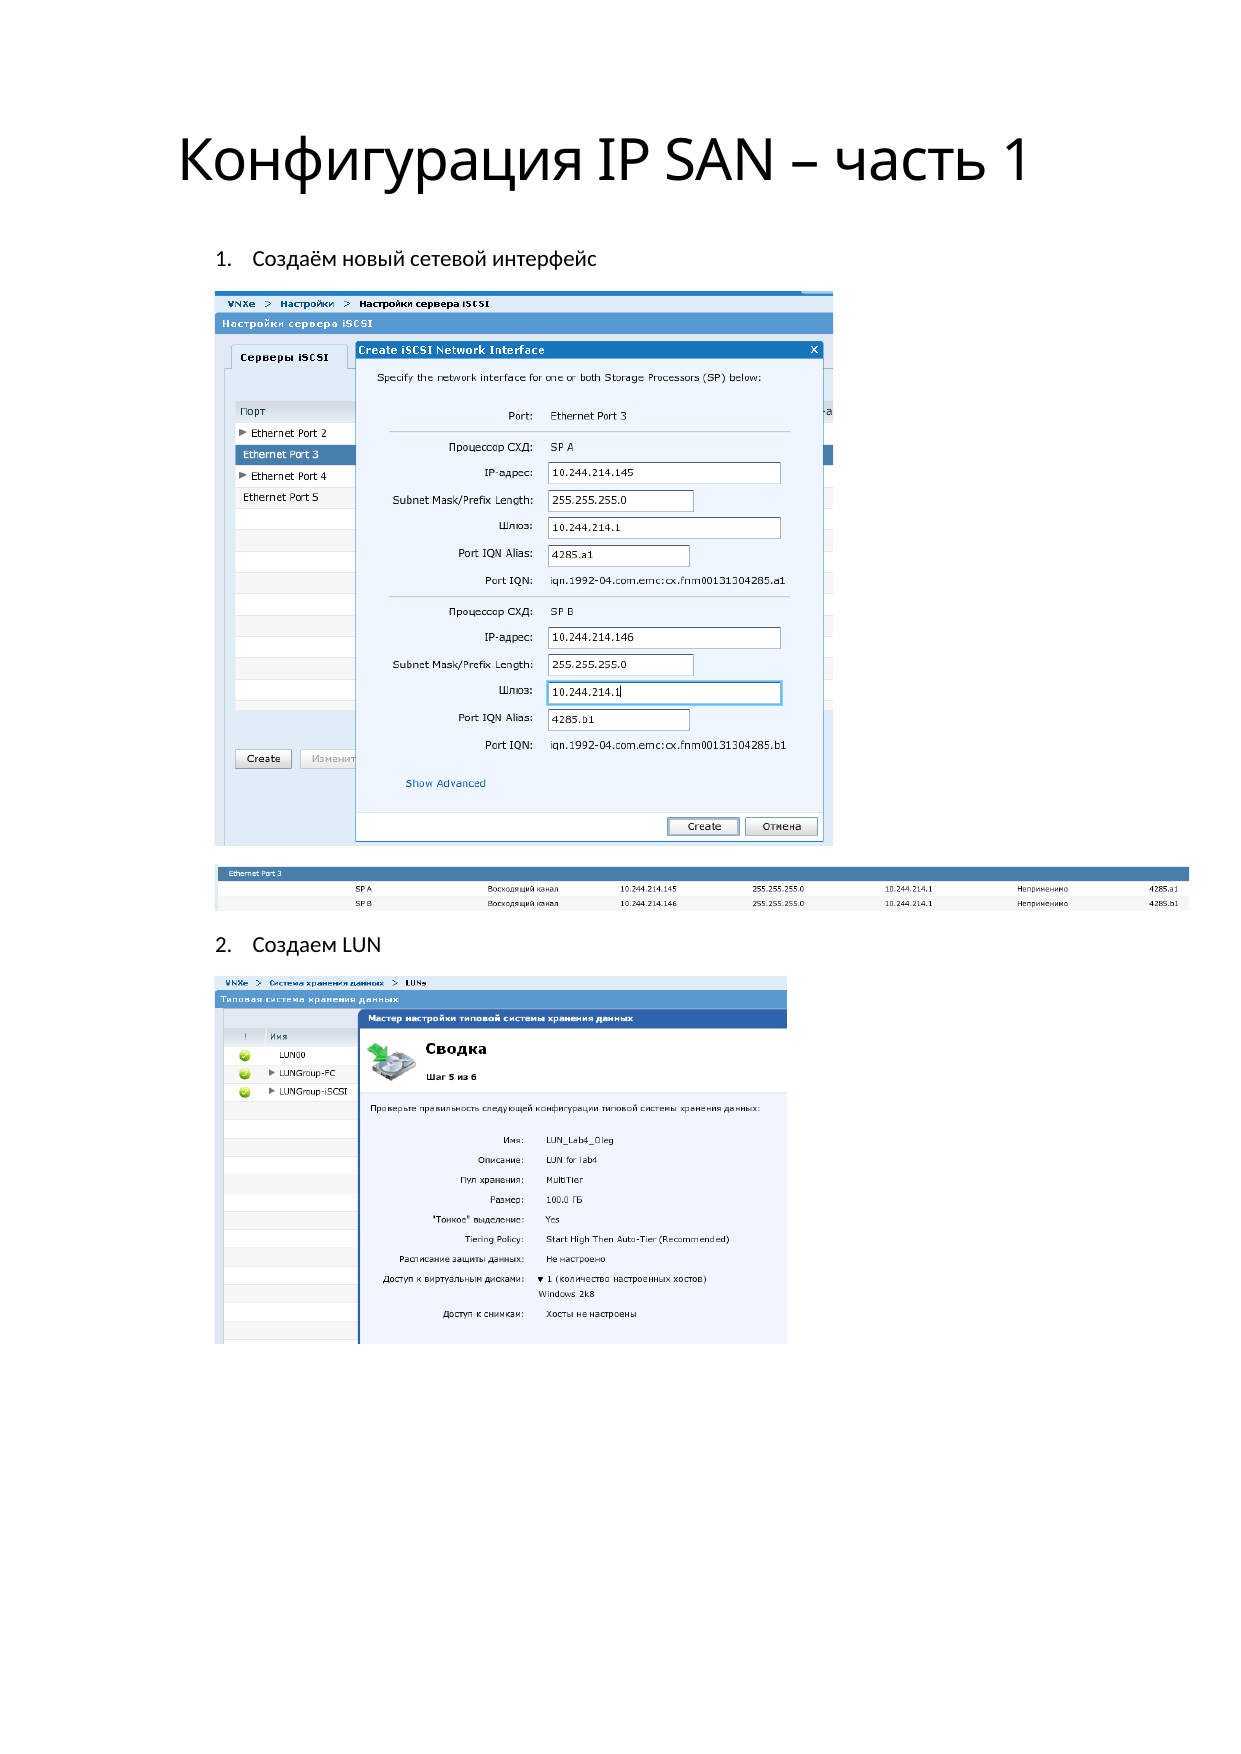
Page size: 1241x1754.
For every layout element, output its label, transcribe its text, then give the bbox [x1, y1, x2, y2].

title Конфигурация IP SAN – часть 1 [177, 118, 1152, 198]
picture [214, 976, 787, 1344]
list Создаём новый сетевой интерфейс [215, 244, 1152, 272]
list Создаем LUN [215, 930, 1152, 958]
picture [214, 864, 1190, 911]
picture [214, 291, 834, 846]
